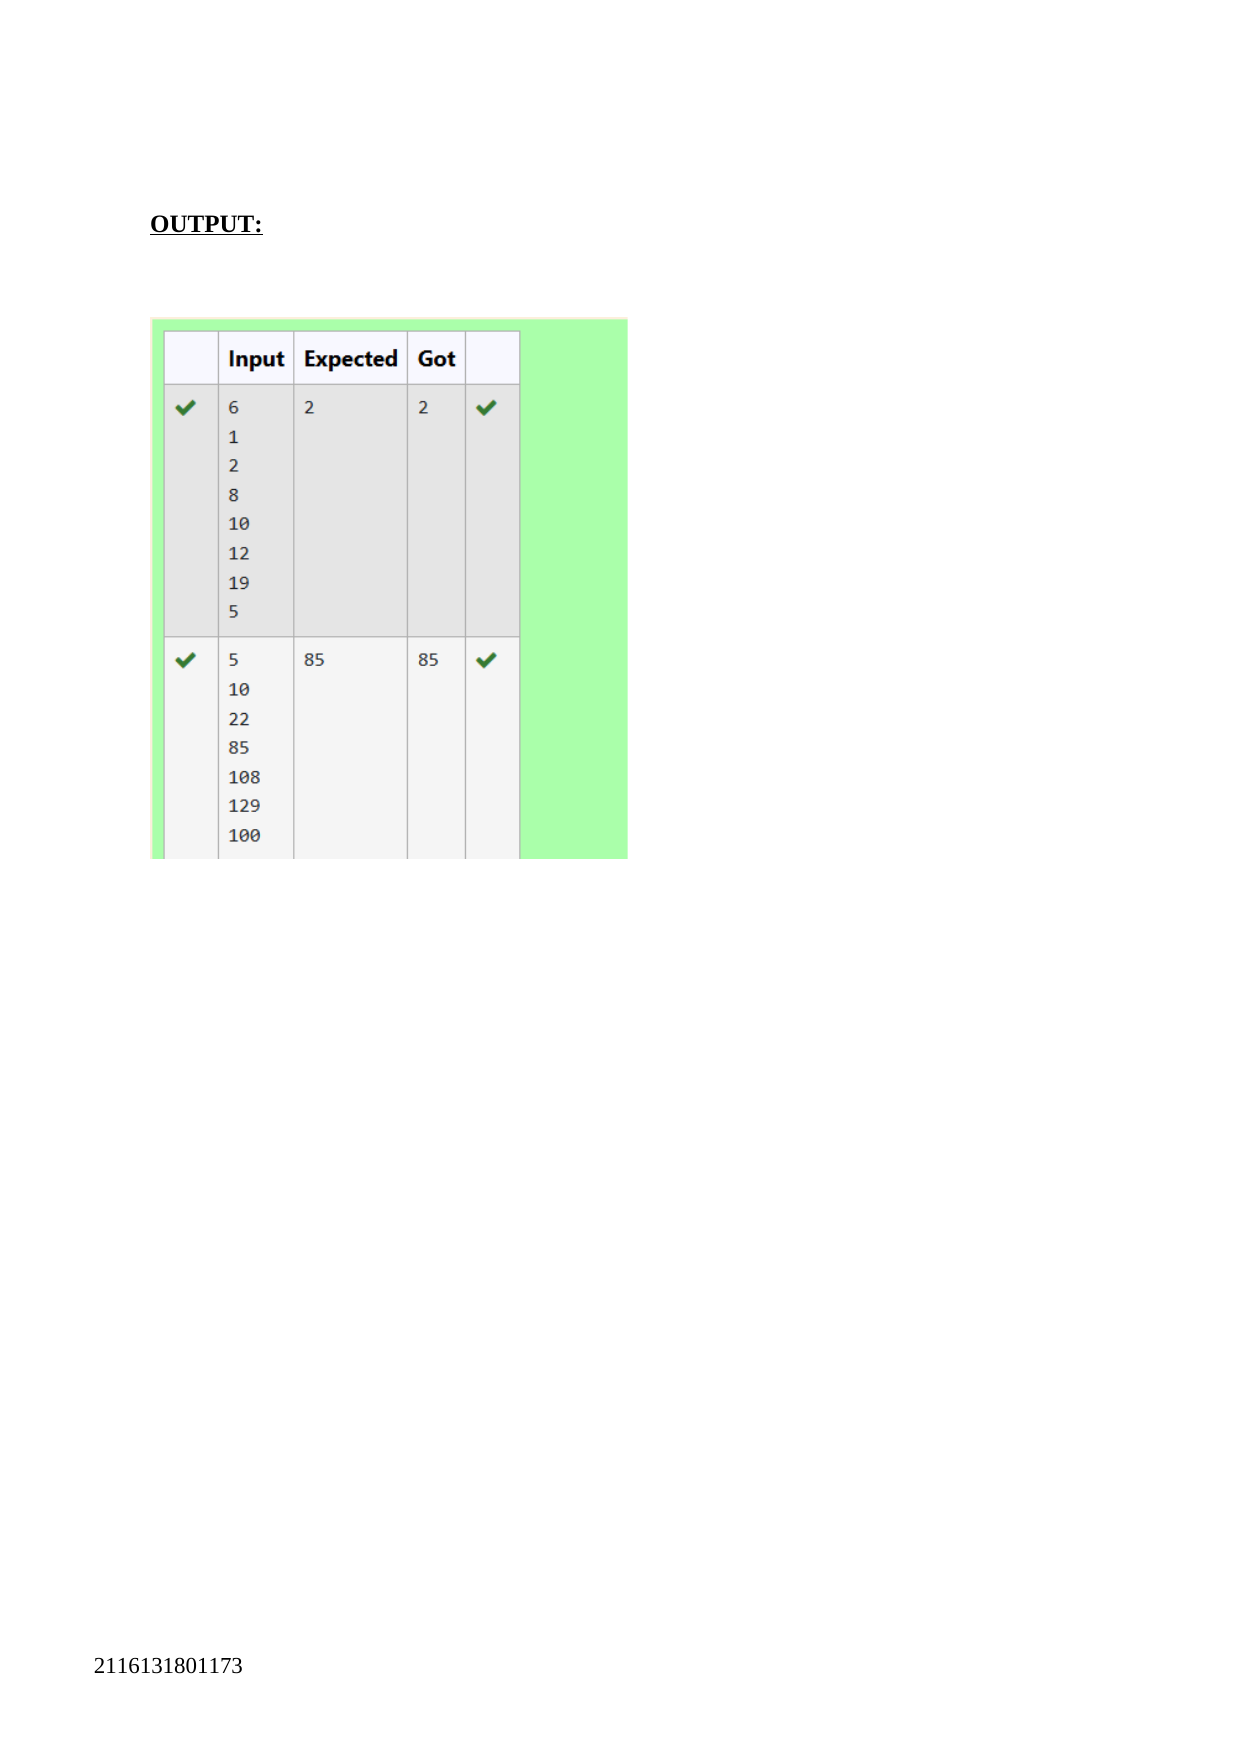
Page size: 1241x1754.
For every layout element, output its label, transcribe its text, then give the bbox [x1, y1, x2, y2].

text OUTPUT: [150, 209, 1155, 237]
picture [150, 317, 628, 859]
